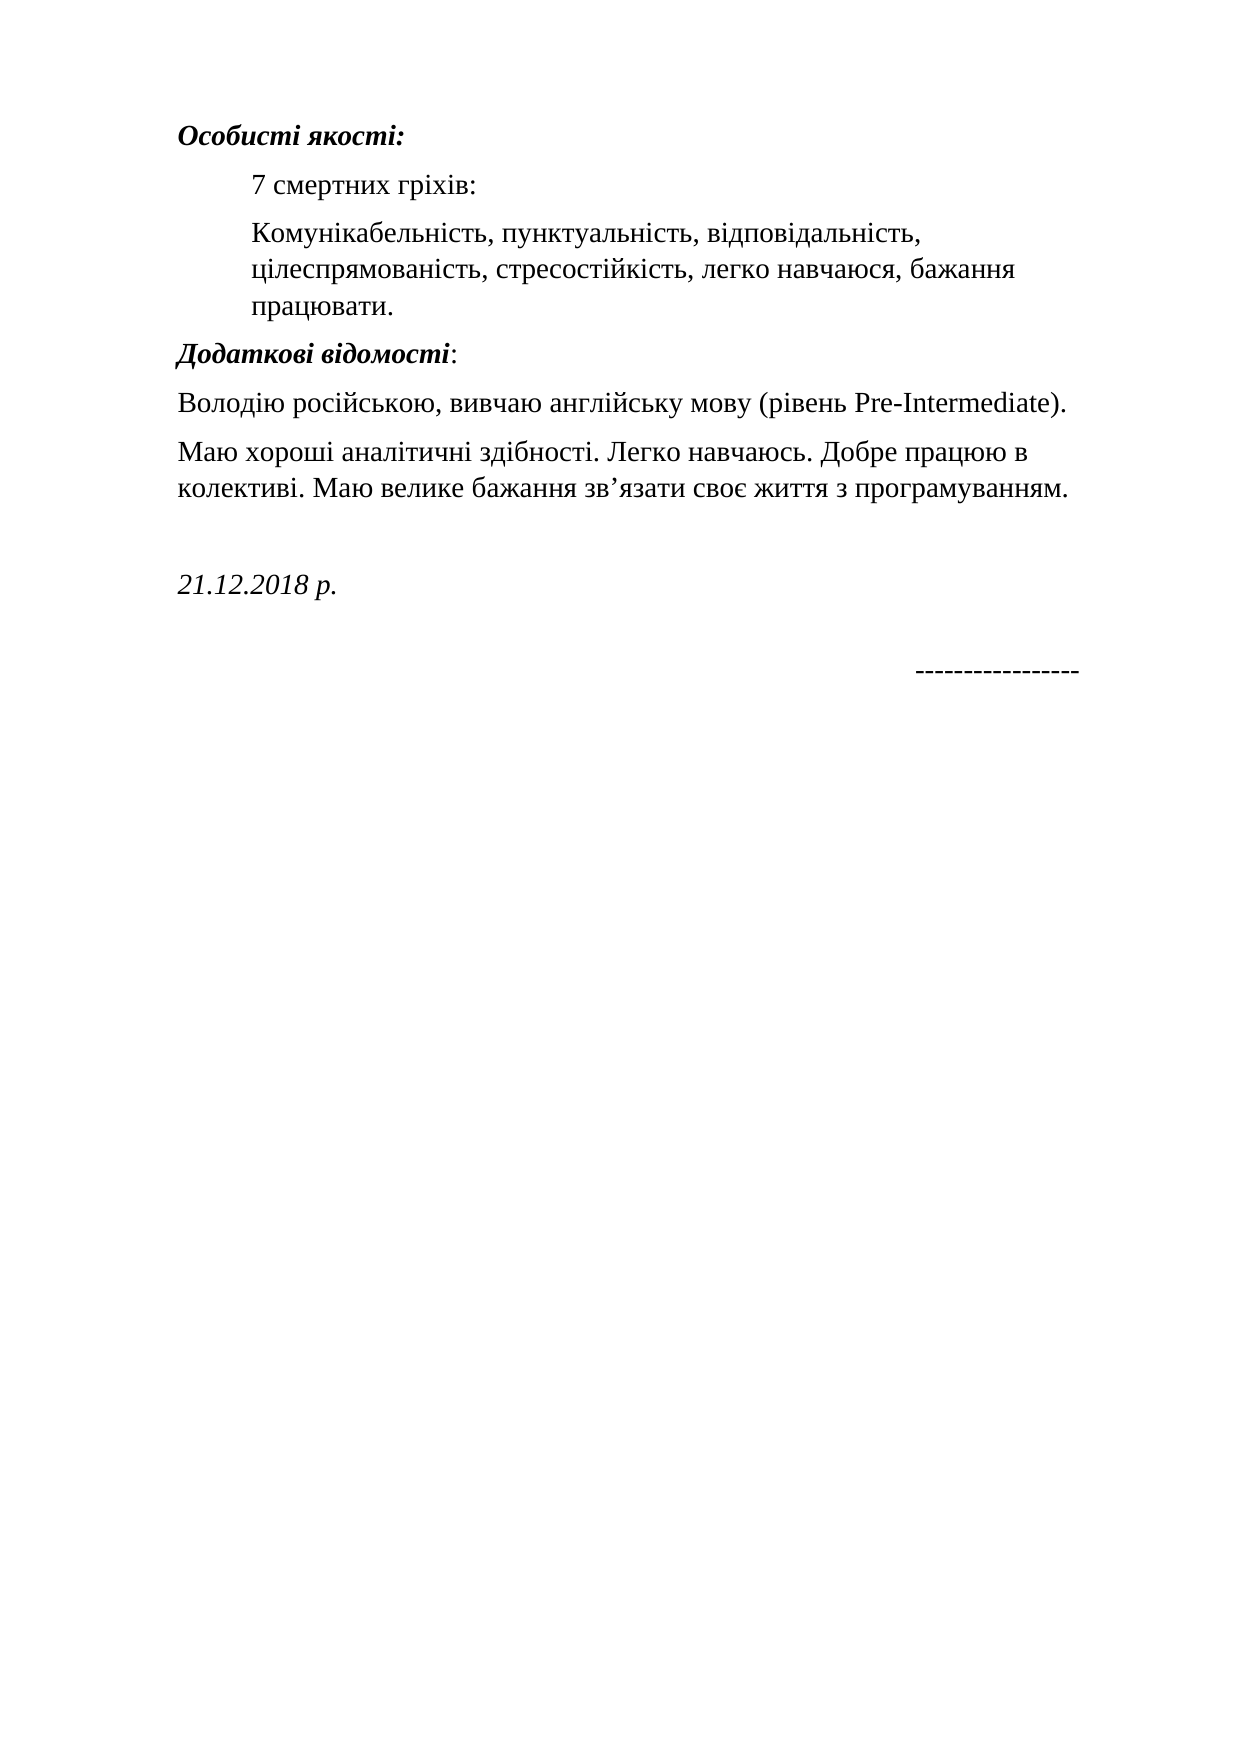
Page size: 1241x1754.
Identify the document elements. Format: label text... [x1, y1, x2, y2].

text Додаткові відомості: [177, 336, 1152, 370]
text Маю хороші аналітичні здібності. Легко навчаюсь. Добре працюю в колективі. Маю велике бажання зв’язати своє життя з програмуванням. [177, 434, 1152, 503]
text 21.12.2018 р. [177, 567, 1152, 637]
text Комунікабельність, пунктуальність, відповідальність, цілеспрямованість, стресостійкість, легко навчаюся, бажання працювати. [251, 215, 1152, 321]
text 7 смертних гріхів: [177, 167, 1152, 200]
text ----------------- [915, 652, 1152, 685]
text Особисті якості: [177, 118, 1152, 152]
text Володію російською, вивчаю англійську мову (рівень Pre-Intermediate). [177, 385, 1152, 418]
